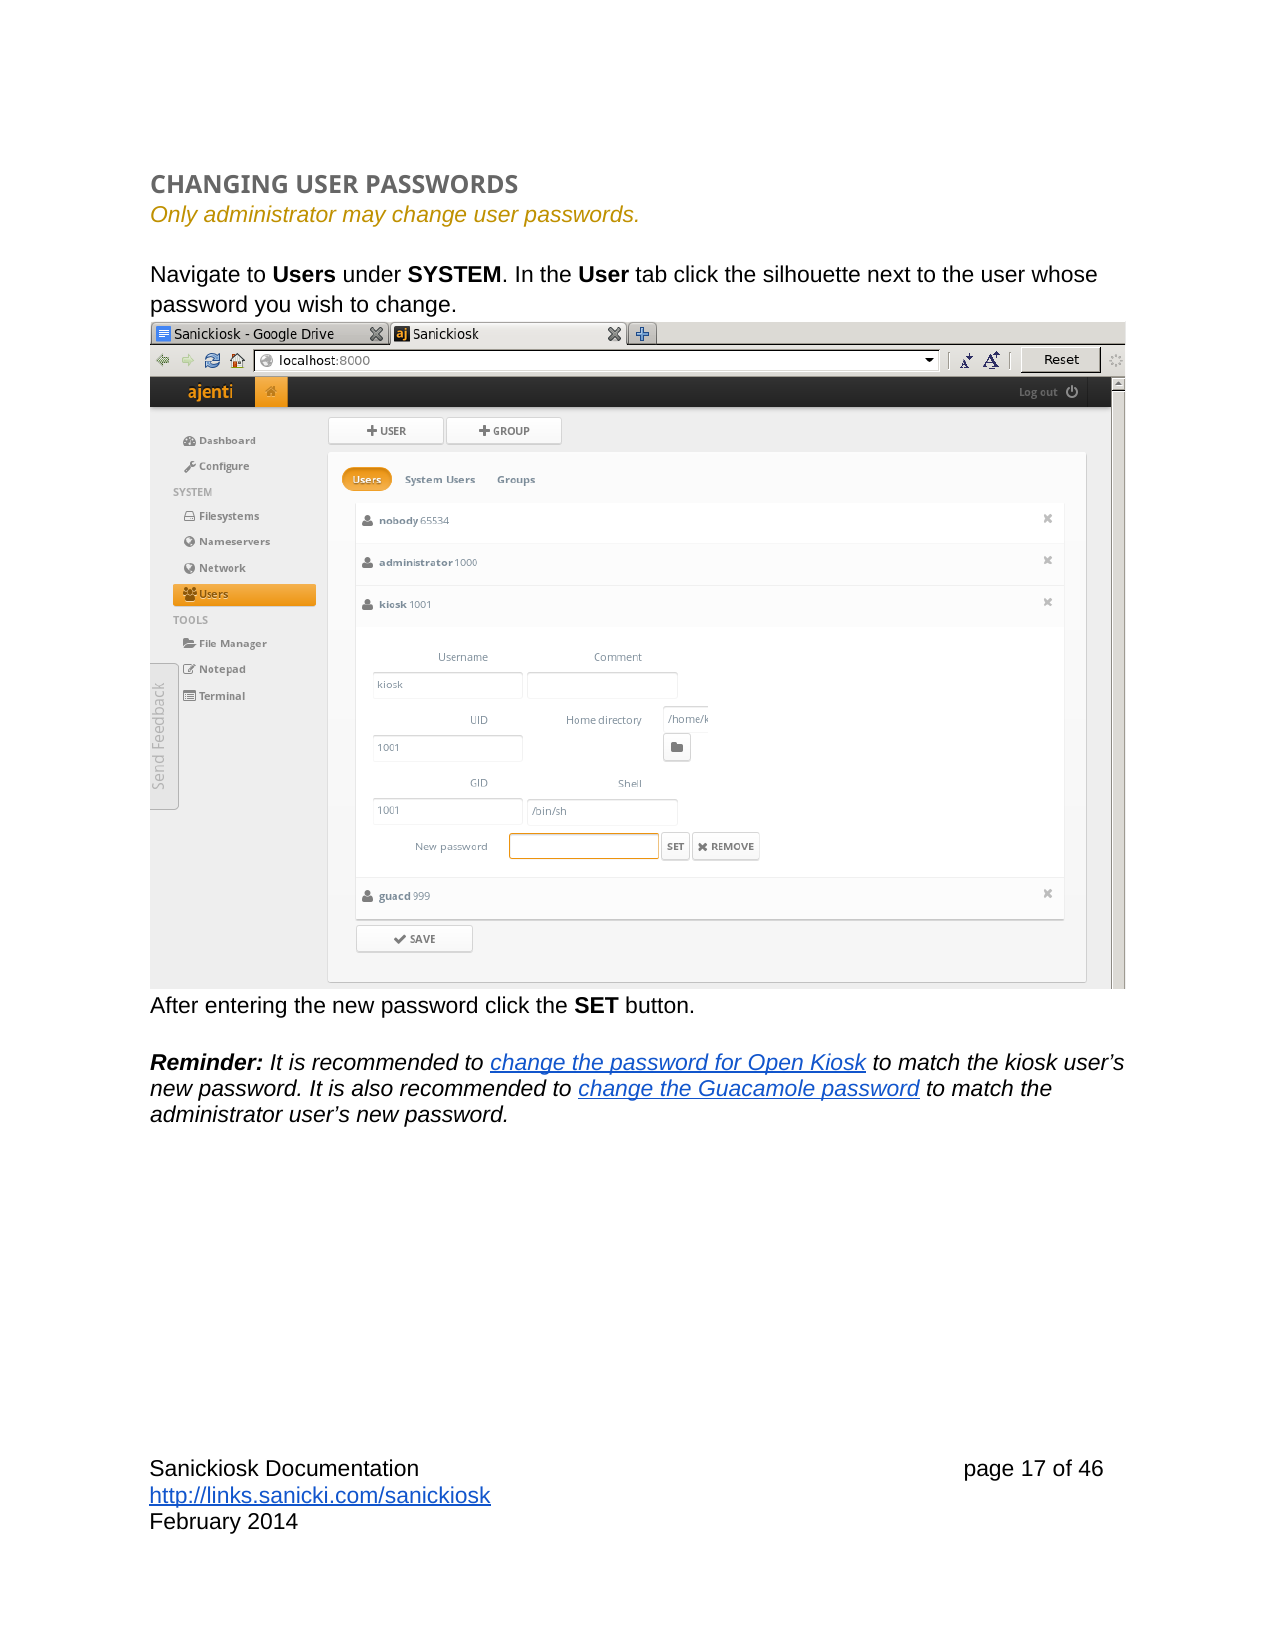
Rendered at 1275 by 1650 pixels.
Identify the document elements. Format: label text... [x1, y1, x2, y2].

text Only administrator may change user passwords. [150, 201, 1125, 227]
text After entering the new password click the SET button. [150, 992, 1125, 1018]
text Reminder: It is recommended to change the password for Open Kiosk to match the kiosk user’s new password. It is also recommended to change the Guacamole password to match the administrator user’s new password. [150, 1049, 1125, 1128]
picture [150, 321, 1125, 989]
text Navigate to Users under SYSTEM. In the User tab click the silhouette next to the user whose password you wish to change. [150, 261, 1125, 318]
subtitle CHANGING USER PASSWORDS [150, 167, 1125, 201]
